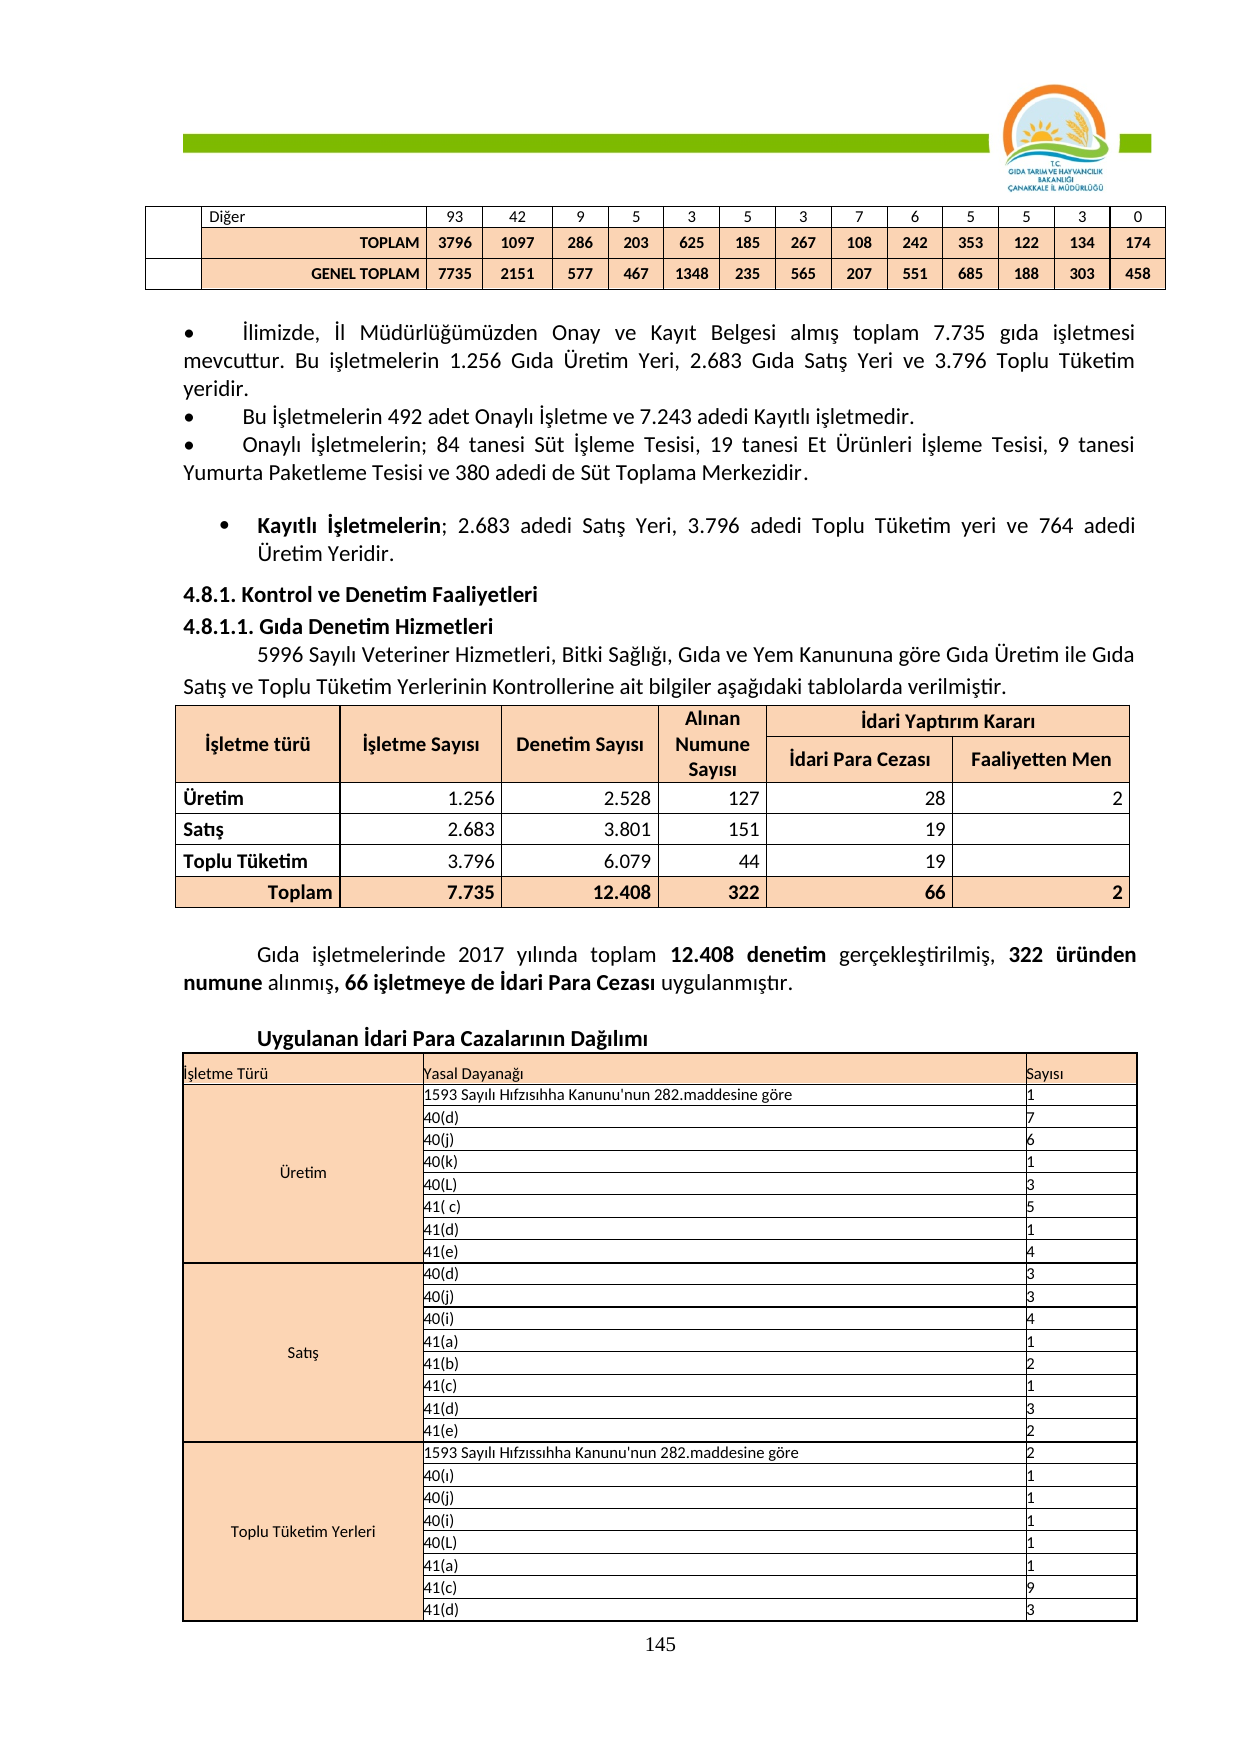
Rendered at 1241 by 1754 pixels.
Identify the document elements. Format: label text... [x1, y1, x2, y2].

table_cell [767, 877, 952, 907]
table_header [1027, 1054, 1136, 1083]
text Uygulanan İdari Para Cazalarının Dağılımı [183, 1024, 1137, 1052]
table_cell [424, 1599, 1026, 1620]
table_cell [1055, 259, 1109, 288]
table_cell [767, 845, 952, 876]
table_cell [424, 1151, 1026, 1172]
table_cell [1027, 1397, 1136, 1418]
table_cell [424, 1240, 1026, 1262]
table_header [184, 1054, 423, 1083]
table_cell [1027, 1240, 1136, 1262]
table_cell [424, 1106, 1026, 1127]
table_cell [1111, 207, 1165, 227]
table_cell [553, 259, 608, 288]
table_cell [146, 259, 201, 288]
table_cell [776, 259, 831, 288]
text • Bu İşletmelerin 492 adet Onaylı İşletme ve 7.243 adedi Kayıtlı işletmedir. [183, 402, 1137, 430]
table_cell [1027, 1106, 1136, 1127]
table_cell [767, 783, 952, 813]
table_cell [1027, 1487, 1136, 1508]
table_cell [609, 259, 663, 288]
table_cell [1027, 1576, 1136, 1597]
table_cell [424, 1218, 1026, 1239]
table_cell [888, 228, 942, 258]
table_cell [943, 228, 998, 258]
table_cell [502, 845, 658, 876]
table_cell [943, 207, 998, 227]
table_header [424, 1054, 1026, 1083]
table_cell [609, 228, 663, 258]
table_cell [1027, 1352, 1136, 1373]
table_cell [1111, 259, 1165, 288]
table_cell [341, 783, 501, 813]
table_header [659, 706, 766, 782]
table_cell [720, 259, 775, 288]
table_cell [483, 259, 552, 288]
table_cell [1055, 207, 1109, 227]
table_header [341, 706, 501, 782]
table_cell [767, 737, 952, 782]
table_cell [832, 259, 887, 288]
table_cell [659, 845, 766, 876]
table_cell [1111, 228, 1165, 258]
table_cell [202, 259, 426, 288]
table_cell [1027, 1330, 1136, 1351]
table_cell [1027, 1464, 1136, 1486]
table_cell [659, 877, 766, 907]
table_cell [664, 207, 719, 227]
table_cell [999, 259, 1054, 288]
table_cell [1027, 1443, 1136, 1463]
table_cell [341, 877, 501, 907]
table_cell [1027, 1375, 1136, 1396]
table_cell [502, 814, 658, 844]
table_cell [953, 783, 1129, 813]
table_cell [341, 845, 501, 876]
text • Onaylı İşletmelerin; 84 tanesi Süt İşleme Tesisi, 19 tanesi Et Ürünleri İşleme Tesisi, 9 tanesi Yumurta Paketleme Tesisi ve 380 adedi de Süt Toplama Merkezidir. [183, 430, 1137, 486]
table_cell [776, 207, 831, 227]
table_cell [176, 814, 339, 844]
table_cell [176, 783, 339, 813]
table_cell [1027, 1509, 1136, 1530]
subtitle 4.8.1.1. Gıda Denetim Hizmetleri [183, 612, 1137, 640]
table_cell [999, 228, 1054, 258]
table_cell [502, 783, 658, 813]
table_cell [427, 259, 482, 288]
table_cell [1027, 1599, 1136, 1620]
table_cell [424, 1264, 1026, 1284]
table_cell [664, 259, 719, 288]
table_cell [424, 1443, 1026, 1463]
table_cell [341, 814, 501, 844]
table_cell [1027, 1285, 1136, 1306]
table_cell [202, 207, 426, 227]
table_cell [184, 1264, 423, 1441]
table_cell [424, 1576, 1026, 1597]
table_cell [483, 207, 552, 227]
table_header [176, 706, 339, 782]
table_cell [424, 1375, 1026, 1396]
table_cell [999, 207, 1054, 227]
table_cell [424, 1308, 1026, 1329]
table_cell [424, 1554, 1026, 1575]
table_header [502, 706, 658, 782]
list Kayıtlı İşletmelerin; 2.683 adedi Satış Yeri, 3.796 adedi Toplu Tüketim yeri ve 764 adedi Üretim Yeridir. [220, 511, 1137, 567]
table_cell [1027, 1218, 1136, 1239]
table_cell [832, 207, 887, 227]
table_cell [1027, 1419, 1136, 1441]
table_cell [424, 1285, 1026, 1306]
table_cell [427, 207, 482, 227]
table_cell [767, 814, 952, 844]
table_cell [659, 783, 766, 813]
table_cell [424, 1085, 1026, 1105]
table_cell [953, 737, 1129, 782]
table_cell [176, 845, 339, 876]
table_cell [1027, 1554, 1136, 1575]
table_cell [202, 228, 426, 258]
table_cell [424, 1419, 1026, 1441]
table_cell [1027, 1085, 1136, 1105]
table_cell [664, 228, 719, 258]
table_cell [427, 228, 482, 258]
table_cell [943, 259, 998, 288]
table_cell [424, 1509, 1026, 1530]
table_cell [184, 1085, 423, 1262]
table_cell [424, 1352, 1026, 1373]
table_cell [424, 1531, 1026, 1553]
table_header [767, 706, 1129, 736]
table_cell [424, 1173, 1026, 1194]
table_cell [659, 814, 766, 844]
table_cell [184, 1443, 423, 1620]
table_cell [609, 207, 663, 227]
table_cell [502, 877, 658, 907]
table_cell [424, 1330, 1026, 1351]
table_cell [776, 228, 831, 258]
picture [183, 73, 1152, 206]
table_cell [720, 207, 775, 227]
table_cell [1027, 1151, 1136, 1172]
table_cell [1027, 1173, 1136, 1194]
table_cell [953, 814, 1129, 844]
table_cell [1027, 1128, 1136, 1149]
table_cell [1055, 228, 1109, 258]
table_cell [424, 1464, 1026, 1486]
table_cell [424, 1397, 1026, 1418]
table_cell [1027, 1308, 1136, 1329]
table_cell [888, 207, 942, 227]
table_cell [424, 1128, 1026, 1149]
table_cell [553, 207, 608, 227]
subtitle 4.8.1. Kontrol ve Denetim Faaliyetleri [183, 580, 1137, 608]
text Gıda işletmelerinde 2017 yılında toplam 12.408 denetim gerçekleştirilmiş, 322 üründen numune alınmış, 66 işletmeye de İdari Para Cezası uygulanmıştır. [183, 940, 1137, 996]
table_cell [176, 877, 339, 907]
text • İlimizde, İl Müdürlüğümüzden Onay ve Kayıt Belgesi almış toplam 7.735 gıda işletmesi mevcuttur. Bu işletmelerin 1.256 Gıda Üretim Yeri, 2.683 Gıda Satış Yeri ve 3.796 Toplu Tüketim yeridir. [183, 318, 1137, 402]
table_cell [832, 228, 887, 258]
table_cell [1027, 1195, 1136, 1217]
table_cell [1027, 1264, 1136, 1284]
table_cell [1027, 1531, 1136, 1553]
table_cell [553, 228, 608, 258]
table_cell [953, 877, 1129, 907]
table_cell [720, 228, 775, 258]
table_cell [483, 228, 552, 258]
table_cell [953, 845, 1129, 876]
text 5996 Sayılı Veteriner Hizmetleri, Bitki Sağlığı, Gıda ve Yem Kanununa göre Gıda Üretim ile Gıda Satış ve Toplu Tüketim Yerlerinin Kontrollerine ait bilgiler aşağıdaki tablolarda verilmiştir. [183, 640, 1137, 700]
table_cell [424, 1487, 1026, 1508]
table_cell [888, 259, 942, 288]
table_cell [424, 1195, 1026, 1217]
